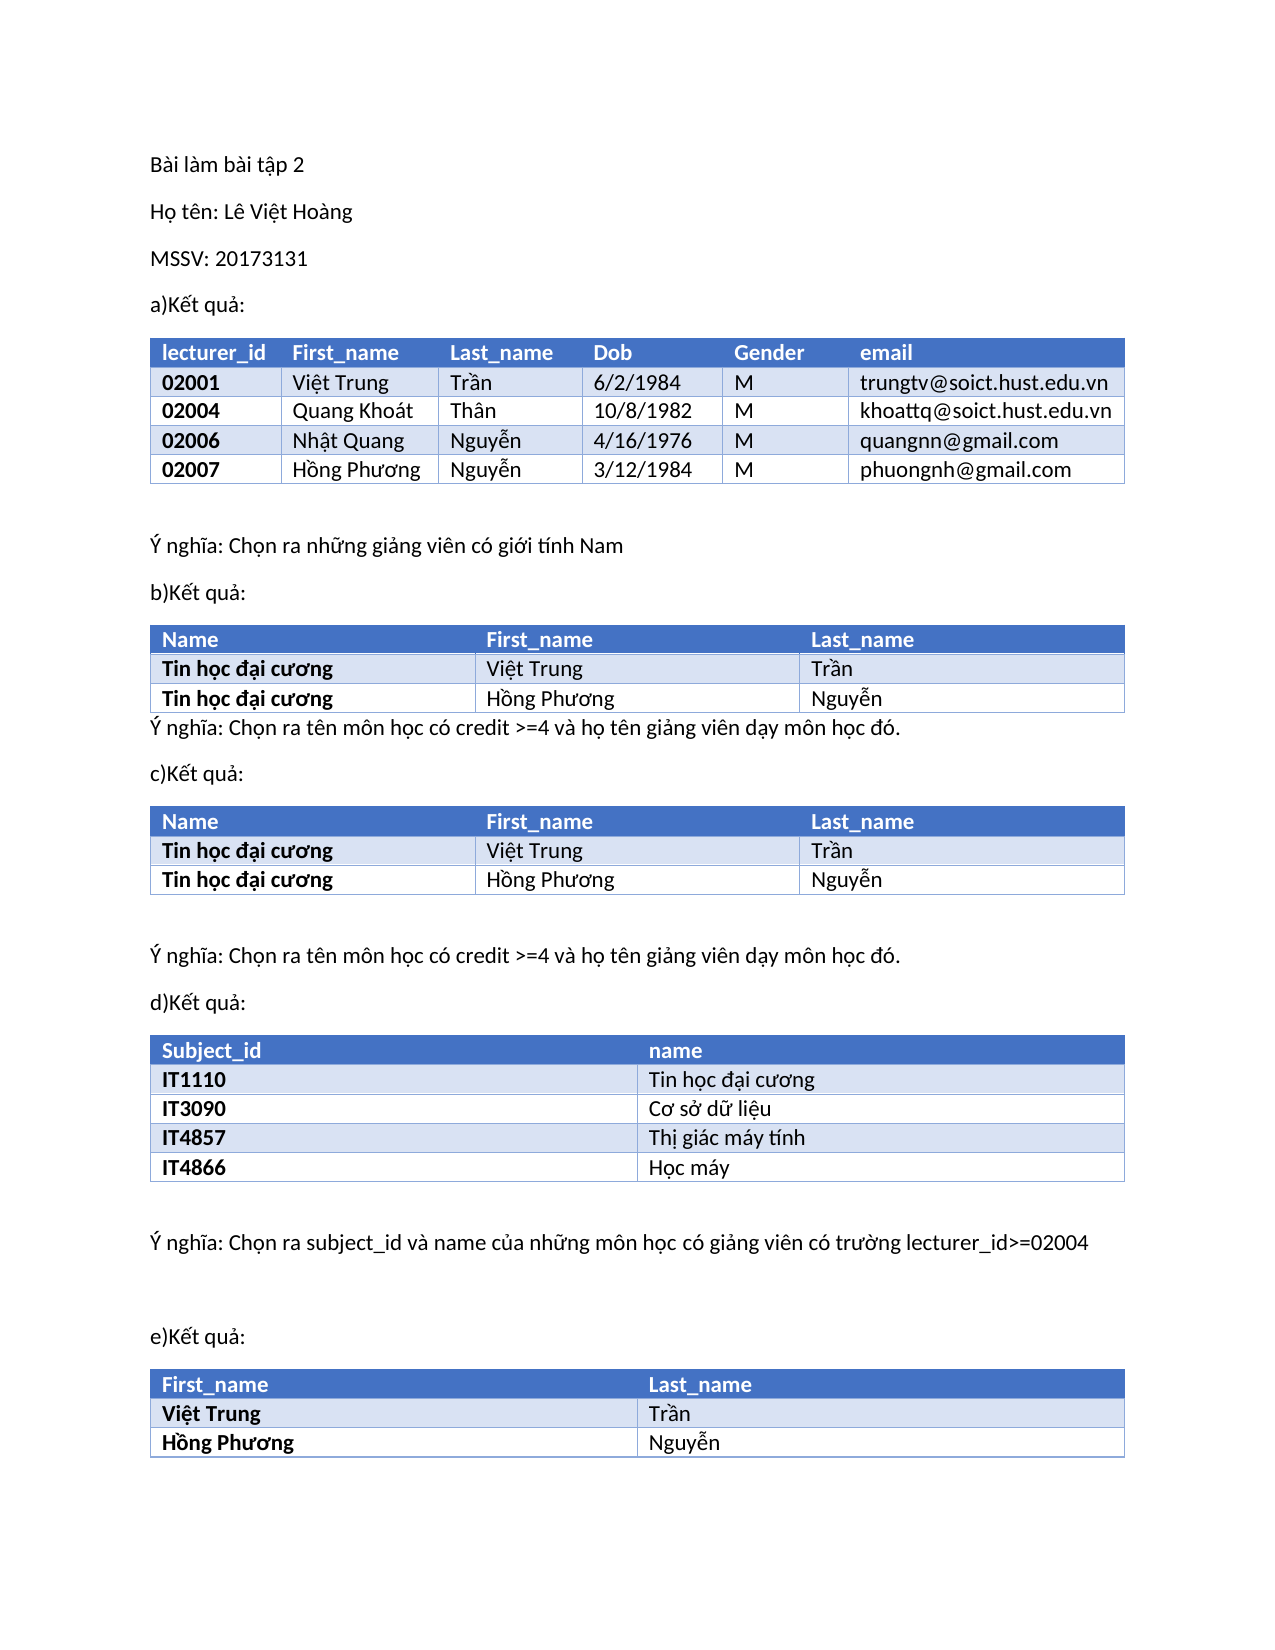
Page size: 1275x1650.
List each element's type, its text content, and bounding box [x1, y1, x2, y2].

table_cell Quang Khoát [282, 397, 438, 425]
table_cell 3/12/1984 [583, 455, 722, 483]
table_cell Việt Trung [151, 1399, 637, 1427]
table_cell Việt Trung [476, 655, 799, 683]
table_header email [849, 339, 1124, 367]
text a)Kết quả: [150, 291, 1125, 319]
text c)Kết quả: [150, 759, 1125, 788]
table_header lecturer_id [151, 339, 281, 367]
table_cell Trần [439, 368, 582, 396]
table_cell Việt Trung [476, 837, 799, 864]
table_header First_name [476, 626, 799, 653]
table_header First_name [151, 1370, 637, 1398]
table_header Last_name [800, 626, 1124, 653]
text d)Kết quả: [150, 988, 1125, 1016]
table_header Dob [583, 339, 722, 367]
table_cell Tin học đại cương [151, 684, 475, 712]
text Ý nghĩa: Chọn ra subject_id và name của những môn học có giảng viên có trường lecturer_id>=02004 [150, 1228, 1125, 1257]
table_cell Nguyễn [439, 455, 582, 483]
table_cell M [723, 426, 848, 454]
table_cell 02007 [151, 455, 281, 483]
text Ý nghĩa: Chọn ra những giảng viên có giới tính Nam [150, 531, 1125, 559]
table_cell IT3090 [151, 1095, 637, 1122]
table_cell Hồng Phương [476, 866, 799, 894]
text MSSV: 20173131 [150, 244, 1125, 272]
table_cell Nguyễn [800, 684, 1124, 712]
table_cell quangnn@gmail.com [849, 426, 1124, 454]
text Họ tên: Lê Việt Hoàng [150, 197, 1125, 225]
table_cell M [723, 455, 848, 483]
table_cell Nguyễn [638, 1428, 1124, 1456]
table_cell Nguyễn [800, 866, 1124, 894]
table_cell M [723, 397, 848, 425]
table_cell IT4866 [151, 1153, 637, 1181]
table_cell Hồng Phương [476, 684, 799, 712]
table_cell Thị giác máy tính [638, 1124, 1124, 1152]
table_cell 02006 [151, 426, 281, 454]
table_header Subject_id [151, 1036, 637, 1064]
table_cell Trần [638, 1399, 1124, 1427]
table_header Last_name [439, 339, 582, 367]
table_cell Nhật Quang [282, 426, 438, 454]
text Ý nghĩa: Chọn ra tên môn học có credit >=4 và họ tên giảng viên dạy môn học đó. [150, 713, 1125, 741]
table_cell M [723, 368, 848, 396]
table_header First_name [282, 339, 438, 367]
table_header Gender [723, 339, 848, 367]
table_cell 10/8/1982 [583, 397, 722, 425]
table_header name [638, 1036, 1124, 1064]
table_header Name [151, 626, 475, 653]
table_cell Tin học đại cương [151, 655, 475, 683]
text Bài làm bài tập 2 [150, 150, 1125, 178]
table_cell Nguyễn [439, 426, 582, 454]
table_cell 4/16/1976 [583, 426, 722, 454]
table_cell 6/2/1984 [583, 368, 722, 396]
table_cell IT1110 [151, 1065, 637, 1093]
table_cell Trần [800, 655, 1124, 683]
table_cell 02001 [151, 368, 281, 396]
table_cell Trần [800, 837, 1124, 864]
table_cell IT4857 [151, 1124, 637, 1152]
table_cell Việt Trung [282, 368, 438, 396]
table_header Last_name [638, 1370, 1124, 1398]
table_header Last_name [800, 808, 1124, 836]
table_cell khoattq@soict.hust.edu.vn [849, 397, 1124, 425]
table_cell Hồng Phương [151, 1428, 637, 1456]
table_cell Học máy [638, 1153, 1124, 1181]
table_cell 02004 [151, 397, 281, 425]
table_cell Hồng Phương [282, 455, 438, 483]
table_cell Cơ sở dữ liệu [638, 1095, 1124, 1122]
table_cell Thân [439, 397, 582, 425]
table_cell Tin học đại cương [151, 837, 475, 864]
table_cell phuongnh@gmail.com [849, 455, 1124, 483]
text Ý nghĩa: Chọn ra tên môn học có credit >=4 và họ tên giảng viên dạy môn học đó. [150, 942, 1125, 969]
table_header First_name [476, 808, 799, 836]
text e)Kết quả: [150, 1322, 1125, 1350]
table_cell Tin học đại cương [638, 1065, 1124, 1093]
table_cell trungtv@soict.hust.edu.vn [849, 368, 1124, 396]
text b)Kết quả: [150, 578, 1125, 606]
table_cell Tin học đại cương [151, 866, 475, 894]
table_header Name [151, 808, 475, 836]
